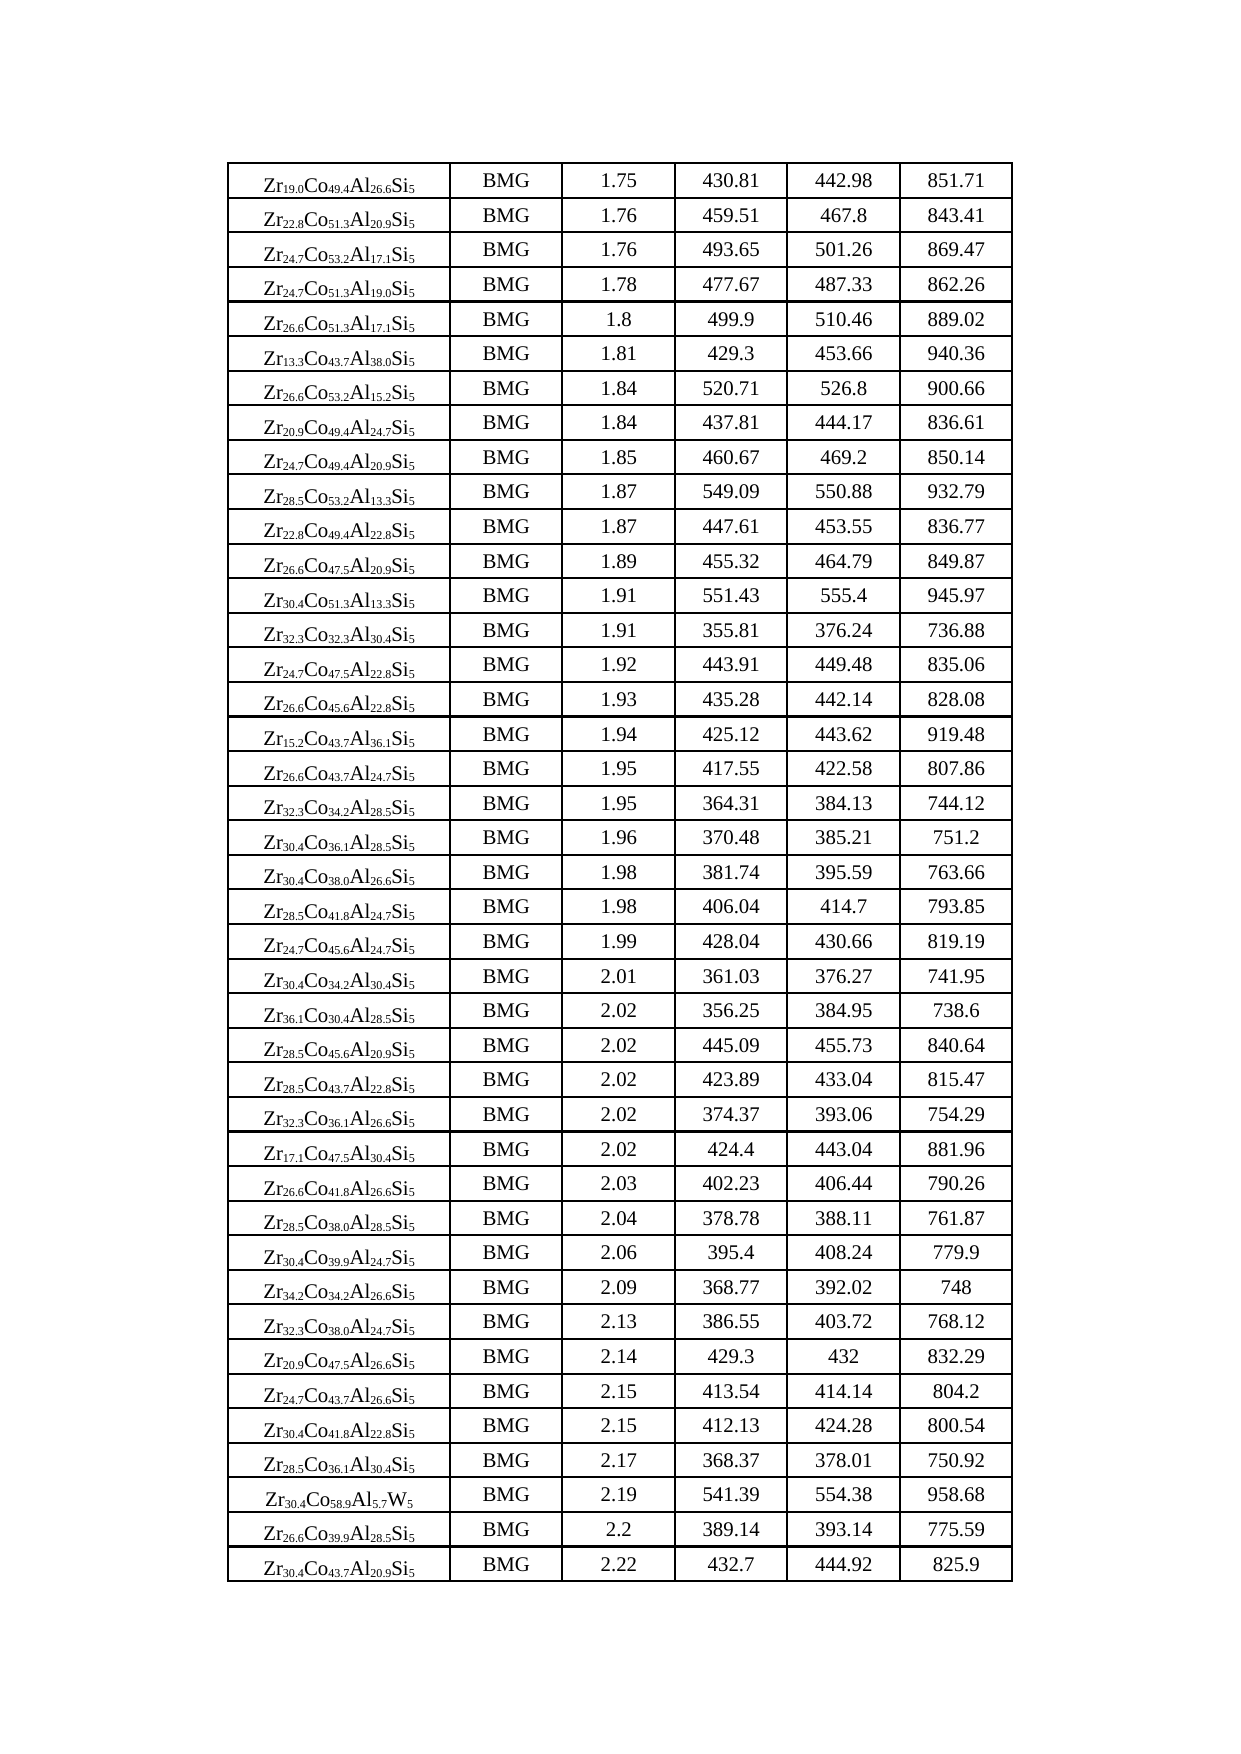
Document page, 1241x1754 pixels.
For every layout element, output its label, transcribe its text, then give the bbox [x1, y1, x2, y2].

table_cell 424.28 [788, 1409, 899, 1442]
table_cell 425.12 [676, 718, 786, 750]
table_cell BMG [451, 960, 561, 992]
table_cell 453.66 [788, 337, 899, 369]
table_cell 499.9 [676, 303, 786, 335]
table_cell 2.02 [563, 1098, 674, 1130]
table_cell Zr28.5Co43.7Al22.8Si5 [229, 1063, 449, 1096]
table_cell Zr26.6Co53.2Al15.2Si5 [229, 372, 449, 404]
table_cell BMG [451, 1133, 561, 1165]
table_cell 433.04 [788, 1063, 899, 1096]
table_cell 1.92 [563, 648, 674, 681]
table_cell 403.72 [788, 1305, 899, 1338]
table_cell 1.98 [563, 890, 674, 923]
table_cell BMG [451, 475, 561, 508]
table_cell 751.2 [901, 821, 1011, 854]
table_cell 549.09 [676, 475, 786, 508]
table_cell 355.81 [676, 614, 786, 646]
table_cell Zr30.4Co38.0Al26.6Si5 [229, 856, 449, 888]
table_cell BMG [451, 1271, 561, 1303]
table_cell 779.9 [901, 1236, 1011, 1269]
table_cell 736.88 [901, 614, 1011, 646]
table_cell 869.47 [901, 233, 1011, 266]
table_cell 368.77 [676, 1271, 786, 1303]
table_cell Zr26.6Co43.7Al24.7Si5 [229, 752, 449, 784]
table_cell 444.17 [788, 406, 899, 439]
table_cell Zr28.5Co53.2Al13.3Si5 [229, 475, 449, 508]
table_cell 384.95 [788, 994, 899, 1027]
table_cell 750.92 [901, 1444, 1011, 1476]
table_cell 459.51 [676, 199, 786, 231]
table_cell 2.13 [563, 1305, 674, 1338]
table_cell 393.06 [788, 1098, 899, 1130]
table_cell BMG [451, 856, 561, 888]
table_cell BMG [451, 1548, 561, 1580]
table_cell BMG [451, 510, 561, 542]
table_cell Zr30.4Co58.9Al5.7W5 [229, 1478, 449, 1511]
table_cell 435.28 [676, 683, 786, 715]
table_cell BMG [451, 925, 561, 957]
table_cell Zr17.1Co47.5Al30.4Si5 [229, 1133, 449, 1165]
table_cell Zr32.3Co34.2Al28.5Si5 [229, 787, 449, 819]
table_cell 464.79 [788, 545, 899, 577]
table_cell 2.19 [563, 1478, 674, 1511]
table_cell Zr22.8Co49.4Al22.8Si5 [229, 510, 449, 542]
table_cell Zr13.3Co43.7Al38.0Si5 [229, 337, 449, 369]
table_cell 493.65 [676, 233, 786, 266]
table_cell 2.22 [563, 1548, 674, 1580]
table_cell 2.17 [563, 1444, 674, 1476]
table_cell 832.29 [901, 1340, 1011, 1372]
table_cell 389.14 [676, 1513, 786, 1545]
table_cell 775.59 [901, 1513, 1011, 1545]
table_cell 386.55 [676, 1305, 786, 1338]
table_cell BMG [451, 821, 561, 854]
table_cell 940.36 [901, 337, 1011, 369]
table_cell 378.78 [676, 1202, 786, 1234]
table_cell 406.44 [788, 1167, 899, 1199]
table_cell BMG [451, 614, 561, 646]
table_cell BMG [451, 718, 561, 750]
table_cell BMG [451, 890, 561, 923]
table_cell Zr32.3Co38.0Al24.7Si5 [229, 1305, 449, 1338]
table_cell 843.41 [901, 199, 1011, 231]
table_cell 1.96 [563, 821, 674, 854]
table_cell 932.79 [901, 475, 1011, 508]
table_cell 1.84 [563, 372, 674, 404]
table_cell 2.15 [563, 1375, 674, 1407]
table_cell 469.2 [788, 441, 899, 473]
table_cell 741.95 [901, 960, 1011, 992]
table_cell 392.02 [788, 1271, 899, 1303]
table_cell BMG [451, 337, 561, 369]
table_cell 1.98 [563, 856, 674, 888]
table_cell 453.55 [788, 510, 899, 542]
table_cell Zr26.6Co47.5Al20.9Si5 [229, 545, 449, 577]
table_cell 424.4 [676, 1133, 786, 1165]
table_cell 790.26 [901, 1167, 1011, 1199]
table_cell 385.21 [788, 821, 899, 854]
table_cell 551.43 [676, 579, 786, 612]
table_cell 477.67 [676, 268, 786, 300]
table_cell 443.04 [788, 1133, 899, 1165]
table_cell 1.8 [563, 303, 674, 335]
table_cell 1.87 [563, 510, 674, 542]
table_cell 793.85 [901, 890, 1011, 923]
table_cell 429.3 [676, 337, 786, 369]
table_cell BMG [451, 1305, 561, 1338]
table_cell 444.92 [788, 1548, 899, 1580]
table_cell 881.96 [901, 1133, 1011, 1165]
table_cell Zr36.1Co30.4Al28.5Si5 [229, 994, 449, 1027]
table_cell Zr20.9Co47.5Al26.6Si5 [229, 1340, 449, 1372]
table_cell 368.37 [676, 1444, 786, 1476]
table_cell 1.76 [563, 199, 674, 231]
table_cell 1.89 [563, 545, 674, 577]
table_cell 414.7 [788, 890, 899, 923]
table_cell 2.14 [563, 1340, 674, 1372]
table_cell 1.81 [563, 337, 674, 369]
table_cell 2.02 [563, 1063, 674, 1096]
table_cell 815.47 [901, 1063, 1011, 1096]
table_cell BMG [451, 579, 561, 612]
table_cell 370.48 [676, 821, 786, 854]
table_cell 447.61 [676, 510, 786, 542]
table_cell 2.04 [563, 1202, 674, 1234]
table_cell 442.98 [788, 164, 899, 197]
table_cell 1.93 [563, 683, 674, 715]
table_cell 1.99 [563, 925, 674, 957]
table_cell 437.81 [676, 406, 786, 439]
table_cell BMG [451, 1063, 561, 1096]
table_cell BMG [451, 1375, 561, 1407]
table_cell 836.77 [901, 510, 1011, 542]
table_cell 1.94 [563, 718, 674, 750]
table_cell 800.54 [901, 1409, 1011, 1442]
table_cell 376.24 [788, 614, 899, 646]
table_cell 388.11 [788, 1202, 899, 1234]
table_cell 919.48 [901, 718, 1011, 750]
table_cell 849.87 [901, 545, 1011, 577]
table_cell 2.09 [563, 1271, 674, 1303]
table_cell 378.01 [788, 1444, 899, 1476]
table_cell 2.15 [563, 1409, 674, 1442]
table_cell Zr24.7Co45.6Al24.7Si5 [229, 925, 449, 957]
table_cell 958.68 [901, 1478, 1011, 1511]
table_cell Zr30.4Co34.2Al30.4Si5 [229, 960, 449, 992]
table_cell Zr26.6Co41.8Al26.6Si5 [229, 1167, 449, 1199]
table_cell 443.62 [788, 718, 899, 750]
table_cell Zr20.9Co49.4Al24.7Si5 [229, 406, 449, 439]
table_cell 413.54 [676, 1375, 786, 1407]
table_cell 1.91 [563, 614, 674, 646]
table_cell 393.14 [788, 1513, 899, 1545]
table_cell Zr30.4Co41.8Al22.8Si5 [229, 1409, 449, 1442]
table_cell 443.91 [676, 648, 786, 681]
table_cell 851.71 [901, 164, 1011, 197]
table_cell 804.2 [901, 1375, 1011, 1407]
table_cell 445.09 [676, 1029, 786, 1061]
table_cell 430.66 [788, 925, 899, 957]
table_cell Zr24.7Co43.7Al26.6Si5 [229, 1375, 449, 1407]
table_cell BMG [451, 199, 561, 231]
table_cell 2.02 [563, 1029, 674, 1061]
table_cell BMG [451, 1409, 561, 1442]
table_cell 768.12 [901, 1305, 1011, 1338]
table_cell BMG [451, 1236, 561, 1269]
table_cell 510.46 [788, 303, 899, 335]
table_cell BMG [451, 1098, 561, 1130]
table_cell BMG [451, 545, 561, 577]
table_cell Zr30.4Co39.9Al24.7Si5 [229, 1236, 449, 1269]
table_cell BMG [451, 994, 561, 1027]
table_cell 520.71 [676, 372, 786, 404]
table_cell Zr28.5Co41.8Al24.7Si5 [229, 890, 449, 923]
table_cell 807.86 [901, 752, 1011, 784]
table_cell BMG [451, 787, 561, 819]
table_cell 432 [788, 1340, 899, 1372]
table_cell BMG [451, 1167, 561, 1199]
table_cell 2.02 [563, 994, 674, 1027]
table_cell 850.14 [901, 441, 1011, 473]
table_cell Zr24.7Co49.4Al20.9Si5 [229, 441, 449, 473]
table_cell 754.29 [901, 1098, 1011, 1130]
table_cell 836.61 [901, 406, 1011, 439]
table_cell 738.6 [901, 994, 1011, 1027]
table_cell 2.01 [563, 960, 674, 992]
table_cell 1.78 [563, 268, 674, 300]
table_cell Zr22.8Co51.3Al20.9Si5 [229, 199, 449, 231]
table_cell 2.2 [563, 1513, 674, 1545]
table_cell 835.06 [901, 648, 1011, 681]
table_cell Zr28.5Co45.6Al20.9Si5 [229, 1029, 449, 1061]
table_cell 361.03 [676, 960, 786, 992]
table_cell 555.4 [788, 579, 899, 612]
table_cell BMG [451, 1340, 561, 1372]
table_cell BMG [451, 268, 561, 300]
table_cell 381.74 [676, 856, 786, 888]
table_cell BMG [451, 372, 561, 404]
table_cell Zr30.4Co51.3Al13.3Si5 [229, 579, 449, 612]
table_cell BMG [451, 164, 561, 197]
table_cell 748 [901, 1271, 1011, 1303]
table_cell 900.66 [901, 372, 1011, 404]
table_cell Zr30.4Co43.7Al20.9Si5 [229, 1548, 449, 1580]
table_cell 1.75 [563, 164, 674, 197]
table_cell Zr24.7Co51.3Al19.0Si5 [229, 268, 449, 300]
table_cell 364.31 [676, 787, 786, 819]
table_cell 501.26 [788, 233, 899, 266]
table_cell 428.04 [676, 925, 786, 957]
table_cell BMG [451, 406, 561, 439]
table_cell 395.4 [676, 1236, 786, 1269]
table_cell 1.95 [563, 752, 674, 784]
table_cell 825.9 [901, 1548, 1011, 1580]
table_cell 412.13 [676, 1409, 786, 1442]
table_cell 1.85 [563, 441, 674, 473]
table_cell 374.37 [676, 1098, 786, 1130]
table_cell 761.87 [901, 1202, 1011, 1234]
table_cell 422.58 [788, 752, 899, 784]
table_cell BMG [451, 303, 561, 335]
table_cell 467.8 [788, 199, 899, 231]
table_cell BMG [451, 1029, 561, 1061]
table_cell 442.14 [788, 683, 899, 715]
table_cell 828.08 [901, 683, 1011, 715]
table_cell Zr15.2Co43.7Al36.1Si5 [229, 718, 449, 750]
table_cell 417.55 [676, 752, 786, 784]
table_cell 2.02 [563, 1133, 674, 1165]
table_cell Zr34.2Co34.2Al26.6Si5 [229, 1271, 449, 1303]
table_cell 376.27 [788, 960, 899, 992]
table_cell 455.32 [676, 545, 786, 577]
table_cell 763.66 [901, 856, 1011, 888]
table_cell Zr24.7Co53.2Al17.1Si5 [229, 233, 449, 266]
table_cell 744.12 [901, 787, 1011, 819]
table_cell 819.19 [901, 925, 1011, 957]
table_cell Zr19.0Co49.4Al26.6Si5 [229, 164, 449, 197]
table_cell 1.87 [563, 475, 674, 508]
table_cell 889.02 [901, 303, 1011, 335]
table_cell Zr28.5Co36.1Al30.4Si5 [229, 1444, 449, 1476]
table_cell 862.26 [901, 268, 1011, 300]
table_cell 460.67 [676, 441, 786, 473]
table_cell 1.84 [563, 406, 674, 439]
table_cell 541.39 [676, 1478, 786, 1511]
table_cell Zr28.5Co38.0Al28.5Si5 [229, 1202, 449, 1234]
table_cell BMG [451, 441, 561, 473]
table_cell 356.25 [676, 994, 786, 1027]
table_cell 423.89 [676, 1063, 786, 1096]
table_cell 455.73 [788, 1029, 899, 1061]
table_cell 2.03 [563, 1167, 674, 1199]
table_cell Zr26.6Co45.6Al22.8Si5 [229, 683, 449, 715]
table_cell Zr32.3Co32.3Al30.4Si5 [229, 614, 449, 646]
table_cell BMG [451, 1513, 561, 1545]
table_cell Zr26.6Co51.3Al17.1Si5 [229, 303, 449, 335]
table_cell 449.48 [788, 648, 899, 681]
table_cell Zr32.3Co36.1Al26.6Si5 [229, 1098, 449, 1130]
table_cell 550.88 [788, 475, 899, 508]
table_cell 402.23 [676, 1167, 786, 1199]
table_cell 1.76 [563, 233, 674, 266]
table_cell 408.24 [788, 1236, 899, 1269]
table_cell 384.13 [788, 787, 899, 819]
table_cell 945.97 [901, 579, 1011, 612]
table_cell BMG [451, 752, 561, 784]
table_cell 1.91 [563, 579, 674, 612]
table_cell 526.8 [788, 372, 899, 404]
table_cell Zr30.4Co36.1Al28.5Si5 [229, 821, 449, 854]
table_cell 2.06 [563, 1236, 674, 1269]
table_cell BMG [451, 1478, 561, 1511]
table_cell BMG [451, 648, 561, 681]
table_cell Zr26.6Co39.9Al28.5Si5 [229, 1513, 449, 1545]
table_cell BMG [451, 233, 561, 266]
table_cell 487.33 [788, 268, 899, 300]
table_cell 395.59 [788, 856, 899, 888]
table_cell 840.64 [901, 1029, 1011, 1061]
table_cell 430.81 [676, 164, 786, 197]
table_cell Zr24.7Co47.5Al22.8Si5 [229, 648, 449, 681]
table_cell 554.38 [788, 1478, 899, 1511]
table_cell 432.7 [676, 1548, 786, 1580]
table_cell BMG [451, 1202, 561, 1234]
table_cell 429.3 [676, 1340, 786, 1372]
table_cell BMG [451, 683, 561, 715]
table_cell 414.14 [788, 1375, 899, 1407]
table_cell 1.95 [563, 787, 674, 819]
table_cell 406.04 [676, 890, 786, 923]
table_cell BMG [451, 1444, 561, 1476]
